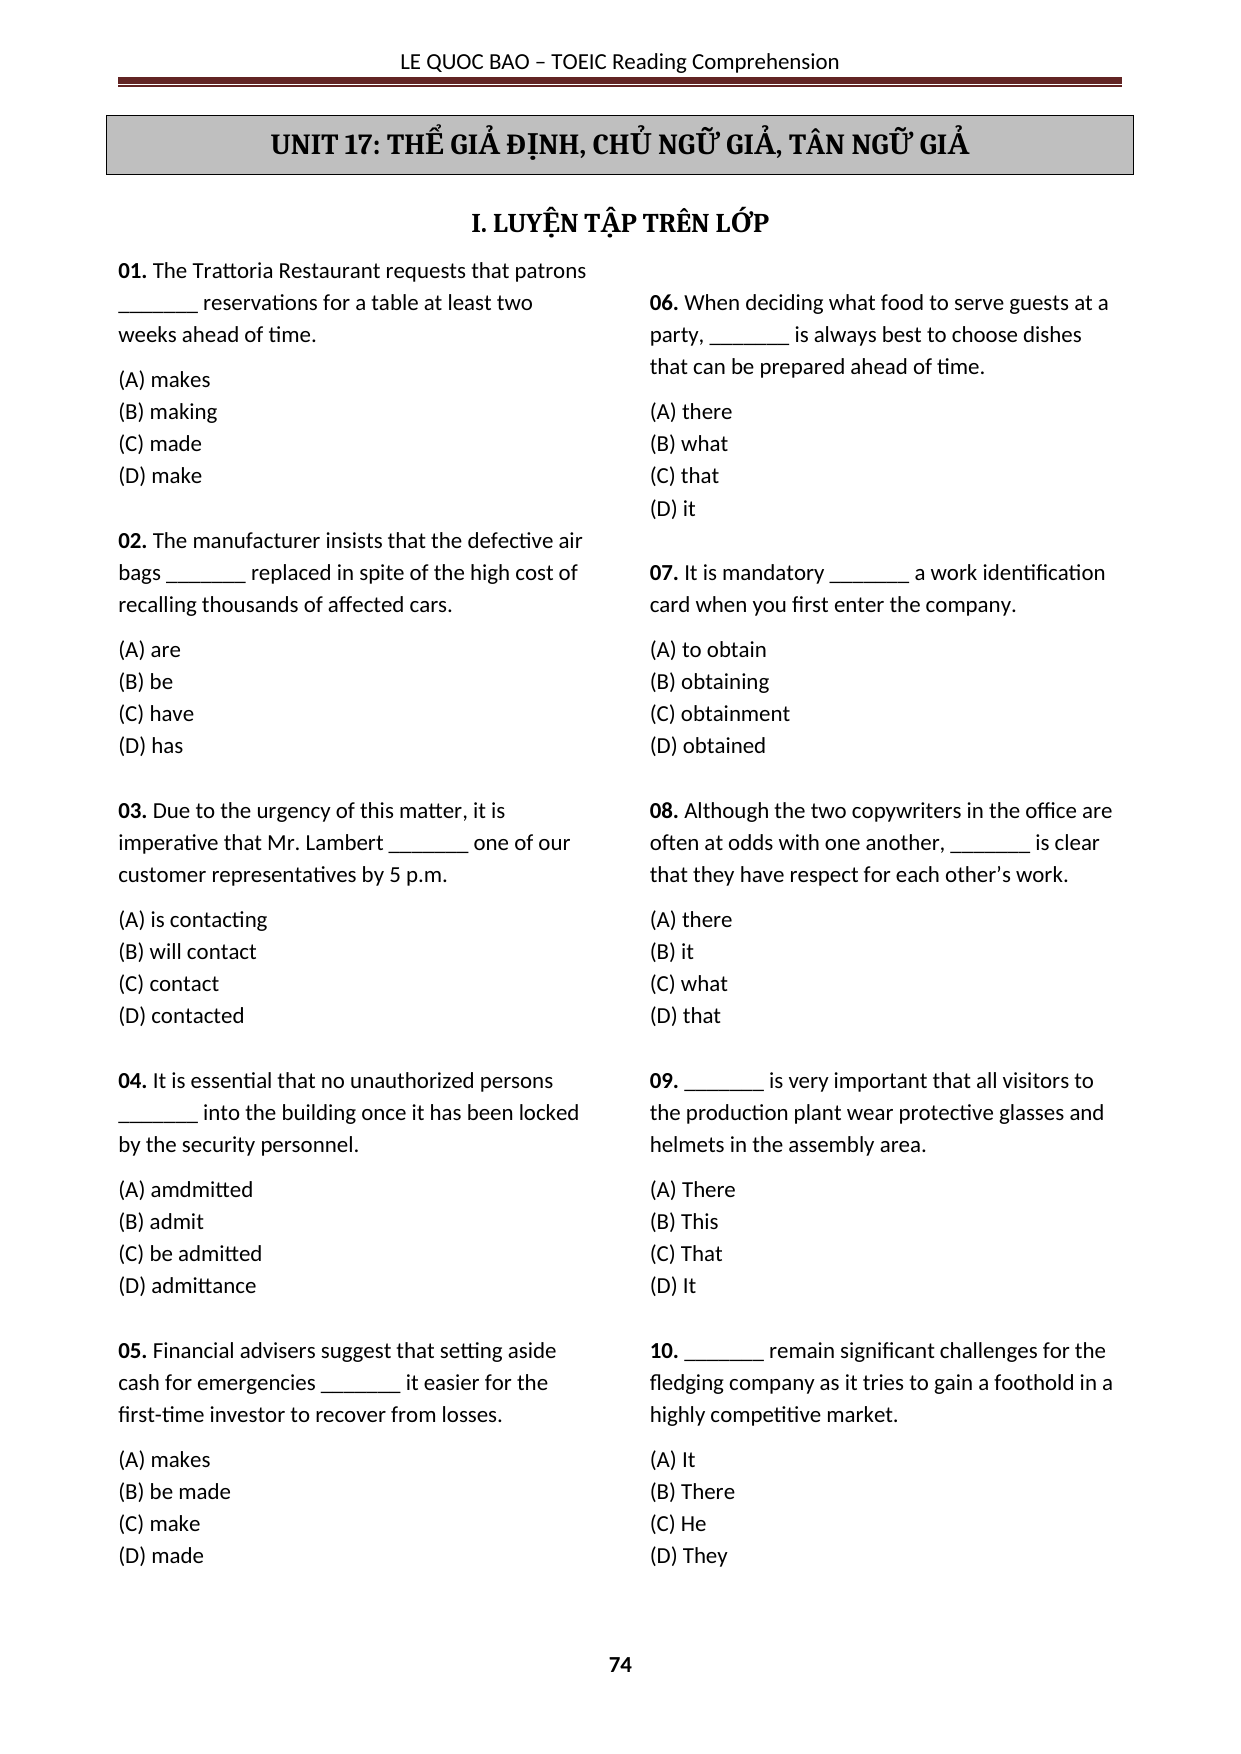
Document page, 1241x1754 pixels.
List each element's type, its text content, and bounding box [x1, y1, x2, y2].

text 06. When deciding what food to serve guests at a party, _______ is always best to choose dishes that can be prepared ahead of time. [649, 288, 1122, 380]
text (A) There [649, 1175, 1122, 1203]
text (A) there [649, 397, 1122, 425]
text (C) He [649, 1509, 1122, 1537]
text (A) there [649, 905, 1122, 933]
text (D) made [118, 1541, 591, 1569]
text (B) admit [118, 1207, 591, 1235]
text 10. _______ remain significant challenges for the fledging company as it tries to gain a foothold in a highly competitive market. [649, 1336, 1122, 1428]
text 08. Although the two copywriters in the office are often at odds with one another, _______ is clear that they have respect for each other’s work. [649, 796, 1122, 888]
text (B) be [118, 667, 591, 695]
text 01. The Trattoria Restaurant requests that patrons _______ reservations for a table at least two weeks ahead of time. [118, 256, 591, 348]
text 07. It is mandatory _______ a work identification card when you first enter the company. [649, 558, 1122, 618]
text (A) to obtain [649, 635, 1122, 663]
text (D) They [649, 1541, 1122, 1569]
text 09. _______ is very important that all visitors to the production plant wear protective glasses and helmets in the assembly area. [649, 1066, 1122, 1158]
text (B) obtaining [649, 667, 1122, 695]
text 04. It is essential that no unauthorized persons _______ into the building once it has been locked by the security personnel. [118, 1066, 591, 1158]
text (D) make [118, 461, 591, 489]
text (B) what [649, 429, 1122, 457]
text I. LUYỆN TẬP TRÊN LỚP [118, 208, 1122, 239]
text (C) make [118, 1509, 591, 1537]
text (B) There [649, 1477, 1122, 1505]
text (A) makes [118, 1445, 591, 1473]
text (C) that [649, 461, 1122, 489]
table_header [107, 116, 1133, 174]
text (B) it [649, 937, 1122, 965]
text 03. Due to the urgency of this matter, it is imperative that Mr. Lambert _______ one of our customer representatives by 5 p.m. [118, 796, 591, 888]
text (B) will contact [118, 937, 591, 965]
text (A) makes [118, 365, 591, 393]
text (D) admittance [118, 1271, 591, 1299]
text (D) It [649, 1271, 1122, 1299]
text (C) what [649, 969, 1122, 997]
text (A) amdmitted [118, 1175, 591, 1203]
text (A) is contacting [118, 905, 591, 933]
text (B) be made [118, 1477, 591, 1505]
text (D) has [118, 731, 591, 759]
text (D) contacted [118, 1001, 591, 1029]
text (B) making [118, 397, 591, 425]
text (C) obtainment [649, 699, 1122, 727]
text (C) be admitted [118, 1239, 591, 1267]
text (B) This [649, 1207, 1122, 1235]
text 02. The manufacturer insists that the defective air bags _______ replaced in spite of the high cost of recalling thousands of affected cars. [118, 526, 591, 618]
text (C) That [649, 1239, 1122, 1267]
text (A) are [118, 635, 591, 663]
text (C) made [118, 429, 591, 457]
text (A) It [649, 1445, 1122, 1473]
text 05. Financial advisers suggest that setting aside cash for emergencies _______ it easier for the first-time investor to recover from losses. [118, 1336, 591, 1428]
text (C) have [118, 699, 591, 727]
text (C) contact [118, 969, 591, 997]
text (D) obtained [649, 731, 1122, 759]
text (D) that [649, 1001, 1122, 1029]
text (D) it [649, 494, 1122, 522]
